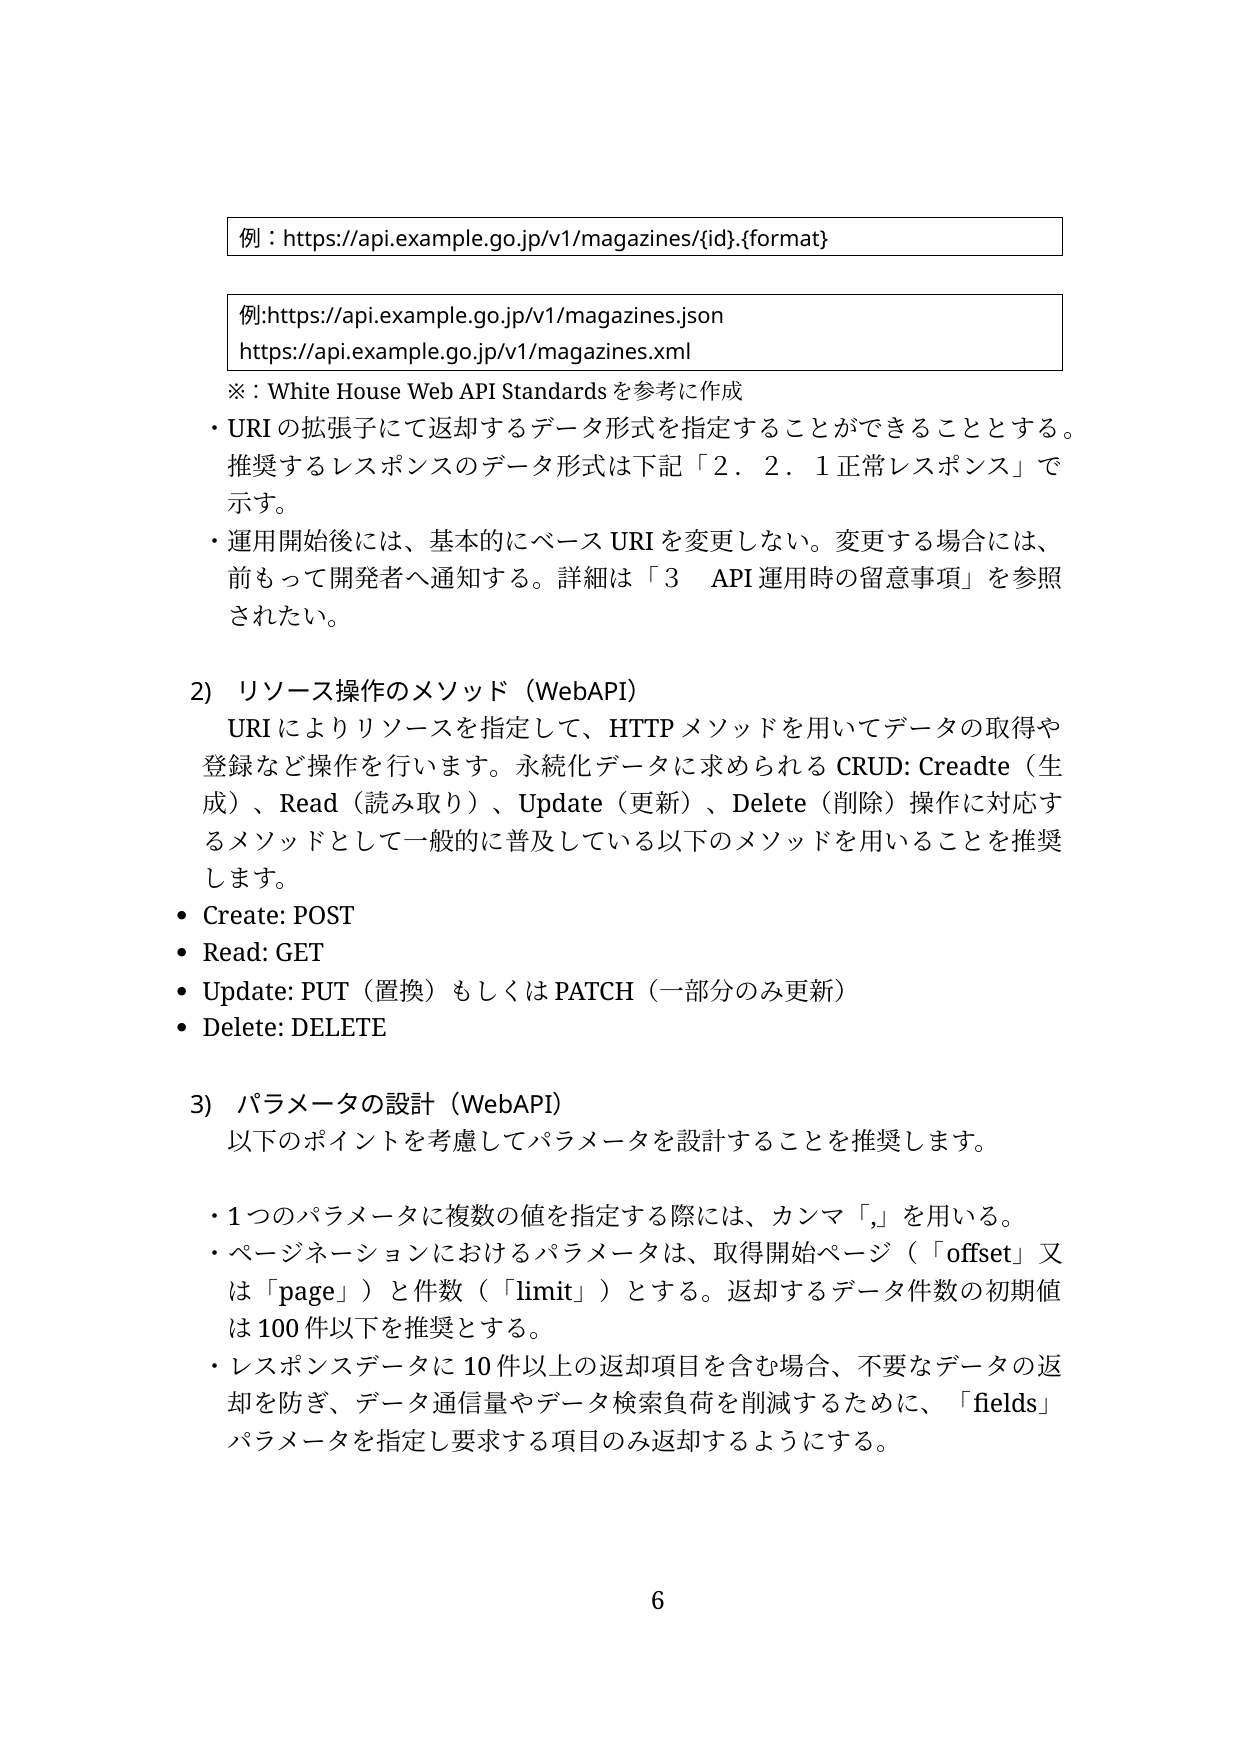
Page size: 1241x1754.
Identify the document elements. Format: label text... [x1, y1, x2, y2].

text ・1つのパラメータに複数の値を指定する際には、カンマ「,」を用いる。 [202, 1196, 1063, 1233]
text ・URIの拡張子にて返却するデータ形式を指定することができることとする。推奨するレスポンスのデータ形式は下記「２．２．１正常レスポンス」で示す。 [202, 408, 1063, 521]
list Create: POST [177, 896, 1063, 933]
text URIによりリソースを指定して、HTTPメソッドを用いてデータの取得や登録など操作を行います。永続化データに求められるCRUD: Creadte（生成）、Read（読み取り）、Update（更新）、Delete（削除）操作に対応するメソッドとして一般的に普及している以下のメソッドを用いることを推奨します。 [202, 708, 1063, 896]
list Update: PUT（置換）もしくはPATCH（一部分のみ更新） [177, 971, 1063, 1008]
list Delete: DELETE [177, 1008, 1063, 1046]
subtitle リソース操作のメソッド（WebAPI） [190, 671, 1063, 708]
table_header 例:https://api.example.go.jp/v1/magazines.json https://api.example.go.jp/v1/magazines.xml [228, 295, 1062, 370]
text ※：White House Web API Standardsを参考に作成 [202, 371, 1063, 408]
text ・ページネーションにおけるパラメータは、取得開始ページ（「offset」又は「page」）と件数（「limit」）とする。返却するデータ件数の初期値は100件以下を推奨とする。 [202, 1233, 1063, 1346]
text 以下のポイントを考慮してパラメータを設計することを推奨します。 [202, 1121, 1063, 1158]
text ・レスポンスデータに10件以上の返却項目を含む場合、不要なデータの返却を防ぎ、データ通信量やデータ検索負荷を削減するために、「fields」パラメータを指定し要求する項目のみ返却するようにする。 [202, 1346, 1063, 1458]
list Read: GET [177, 933, 1063, 971]
table_header 例：https://api.example.go.jp/v1/magazines/{id}.{format} [228, 218, 1062, 255]
text ・運用開始後には、基本的にベースURIを変更しない。変更する場合には、前もって開発者へ通知する。詳細は「３ API運用時の留意事項」を参照されたい。 [202, 521, 1063, 633]
subtitle パラメータの設計（WebAPI） [190, 1083, 1063, 1121]
